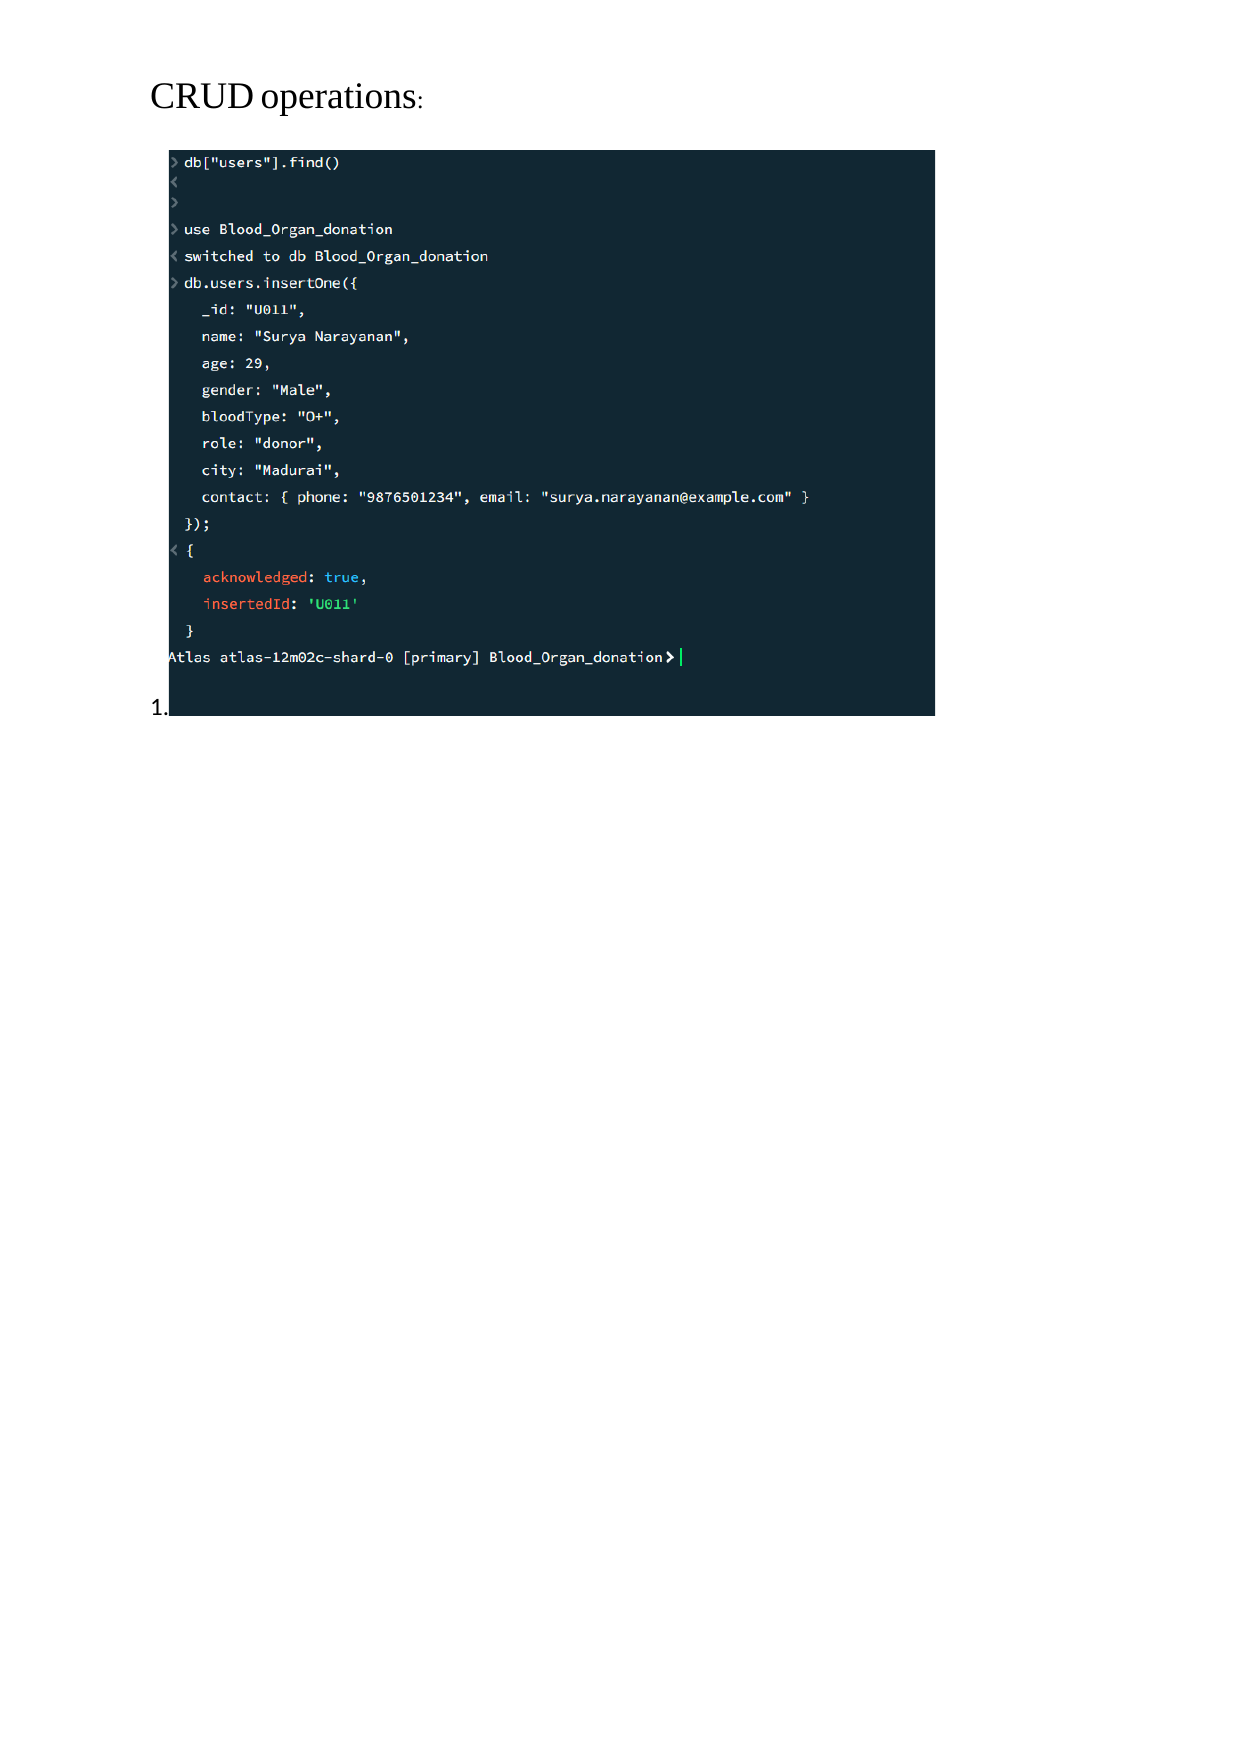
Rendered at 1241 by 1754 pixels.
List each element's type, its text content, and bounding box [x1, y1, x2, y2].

picture [168, 150, 936, 716]
